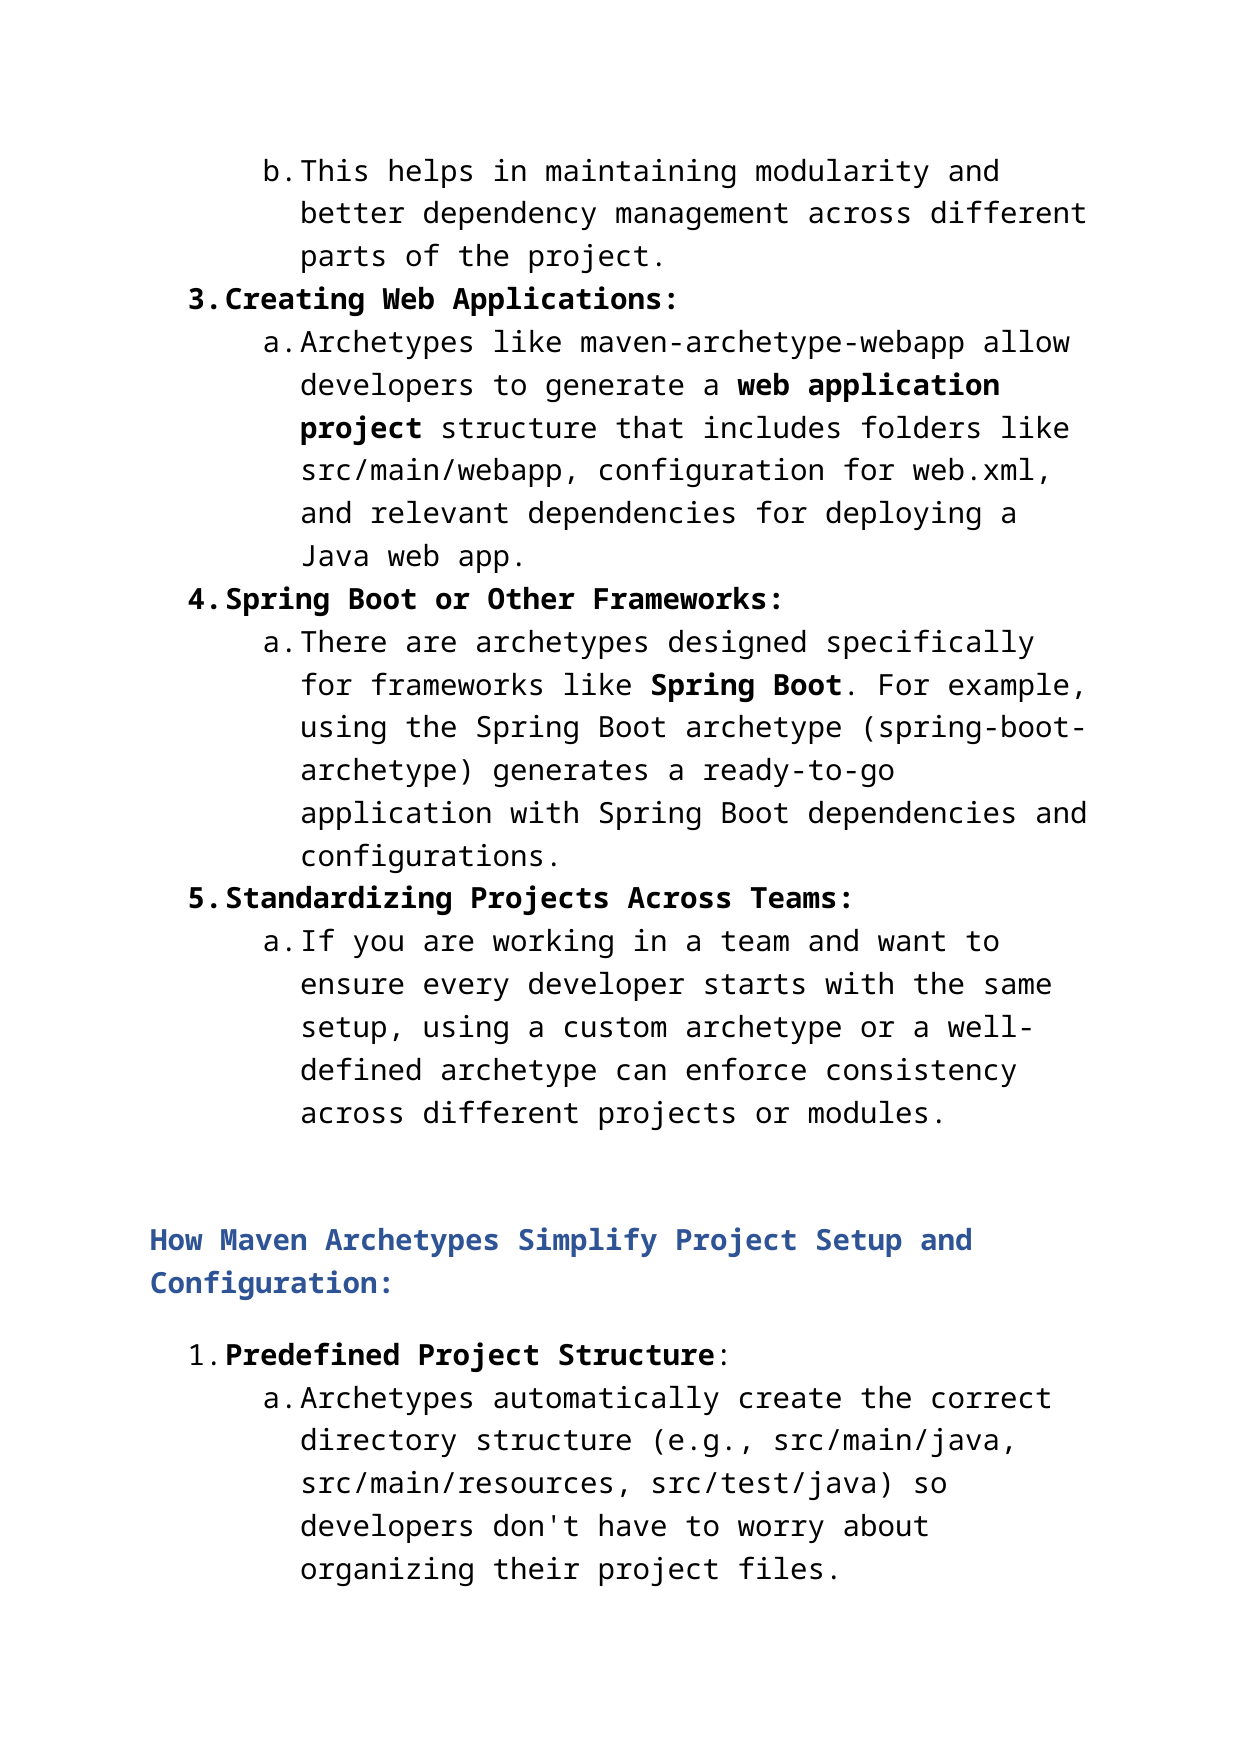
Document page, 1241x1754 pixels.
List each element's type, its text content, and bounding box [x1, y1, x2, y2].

list Spring Boot or Other Frameworks: [187, 578, 1090, 618]
list If you are working in a team and want to ensure every developer starts with the same setup, using a custom archetype or a well-defined archetype can enforce consistency across different projects or modules. [262, 921, 1090, 1132]
list This helps in maintaining modularity and better dependency management across different parts of the project. [262, 150, 1090, 275]
subtitle How Maven Archetypes Simplify Project Setup and Configuration: [150, 1219, 1090, 1302]
list Standardizing Projects Across Teams: [187, 878, 1090, 917]
list Archetypes like maven-archetype-webapp allow developers to generate a web application project structure that includes folders like src/main/webapp, configuration for web.xml, and relevant dependencies for deploying a Java web app. [262, 321, 1090, 575]
list There are archetypes designed specifically for frameworks like Spring Boot. For example, using the Spring Boot archetype (spring-boot-archetype) generates a ready-to-go application with Spring Boot dependencies and configurations. [262, 621, 1090, 875]
list Creating Web Applications: [187, 278, 1090, 318]
list Predefined Project Structure: [187, 1334, 1090, 1374]
list Archetypes automatically create the correct directory structure (e.g., src/main/java, src/main/resources, src/test/java) so developers don't have to worry about organizing their project files. [262, 1377, 1090, 1588]
